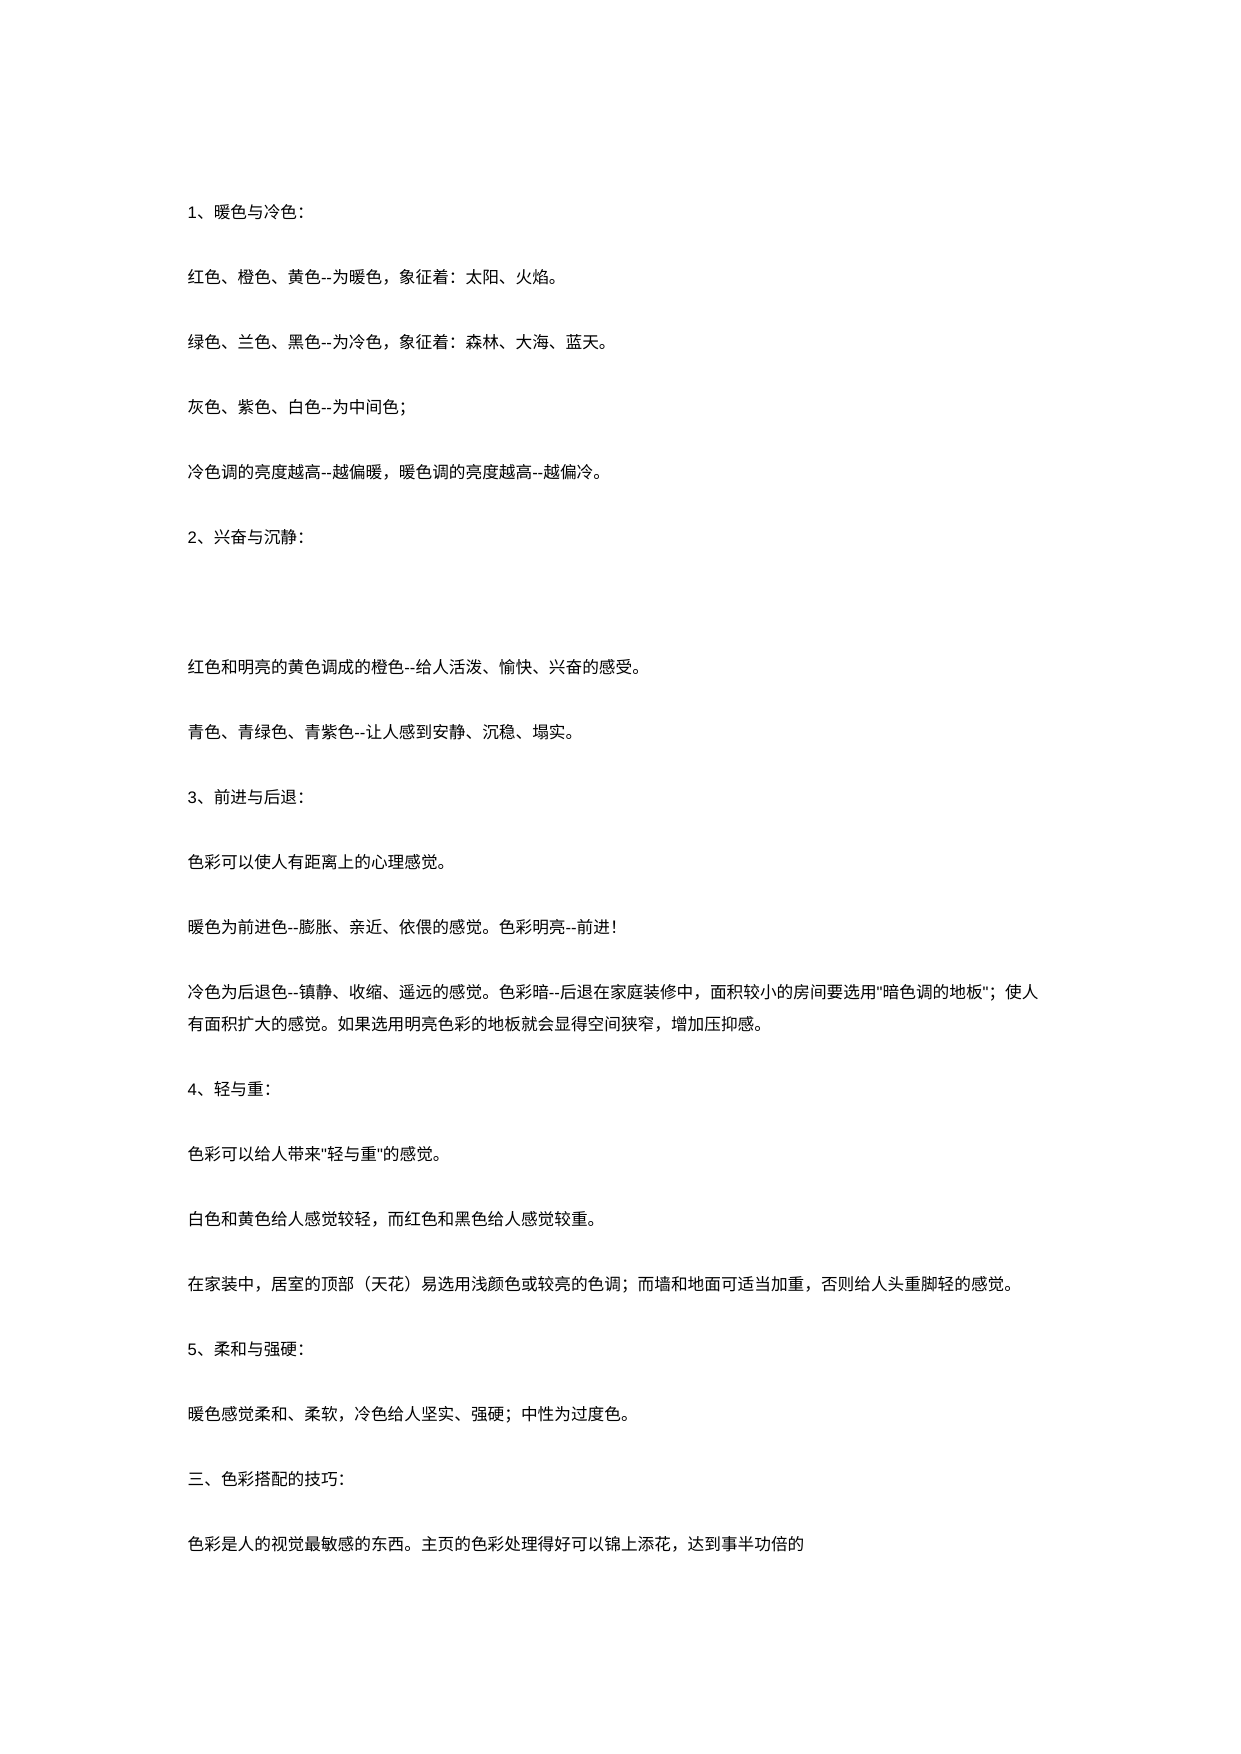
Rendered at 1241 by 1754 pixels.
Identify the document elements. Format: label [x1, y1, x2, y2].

list [187, 162, 1053, 1559]
